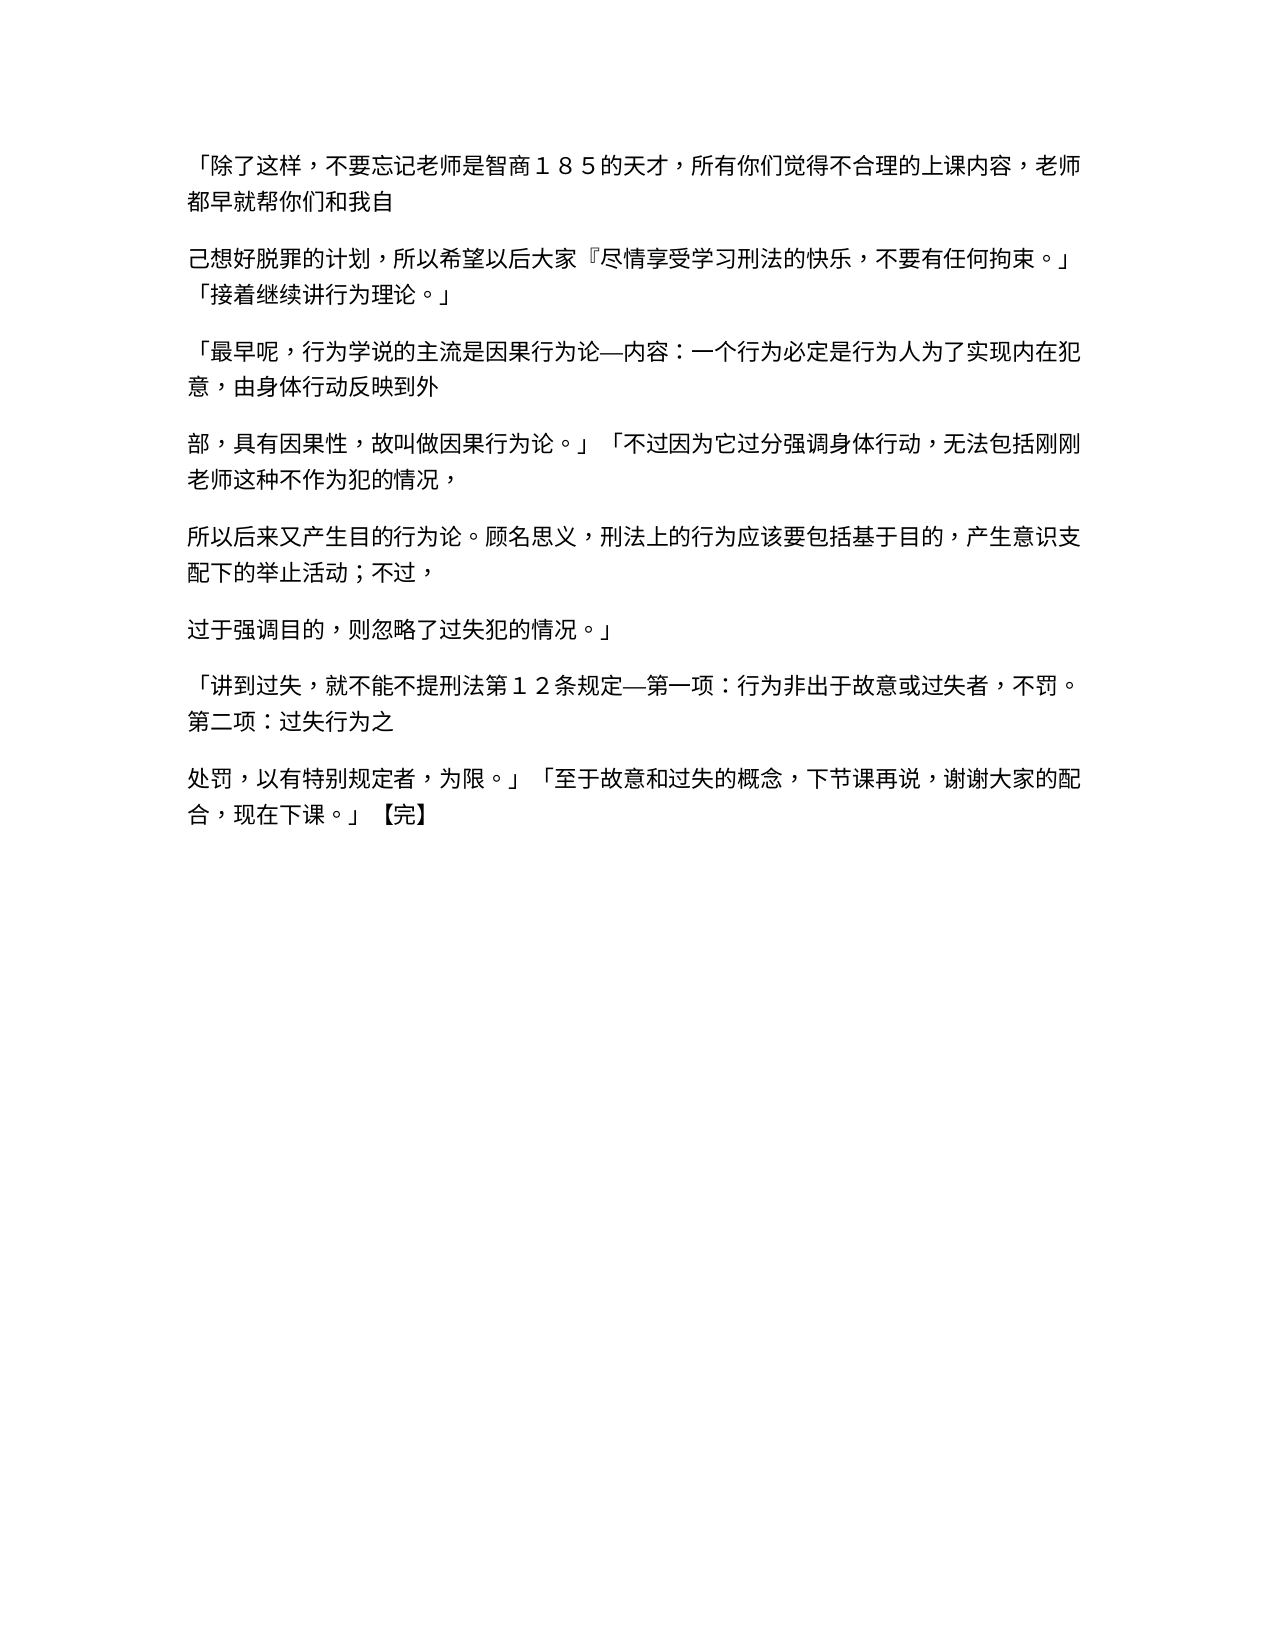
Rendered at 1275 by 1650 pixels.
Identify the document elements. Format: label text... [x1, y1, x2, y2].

text 部，具有因果性，故叫做因果行为论。」「不过因为它过分强调身体行动，无法包括刚刚老师这种不作为犯的情况， [187, 428, 1087, 495]
text 过于强调目的，则忽略了过失犯的情况。」 [187, 613, 1087, 645]
text 所以后来又产生目的行为论。顾名思义，刑法上的行为应该要包括基于目的，产生意识支配下的举止活动；不过， [187, 521, 1087, 588]
text 己想好脱罪的计划，所以希望以后大家『尽情享受学习刑法的快乐，不要有任何拘束。」「接着继续讲行为理论。」 [187, 243, 1087, 310]
text 「最早呢，行为学说的主流是因果行为论—内容：一个行为必定是行为人为了实现内在犯意，由身体行动反映到外 [187, 335, 1087, 403]
text 「讲到过失，就不能不提刑法第１２条规定—第一项：行为非出于故意或过失者，不罚。第二项：过失行为之 [187, 670, 1087, 737]
text 「除了这样，不要忘记老师是智商１８５的天才，所有你们觉得不合理的上课内容，老师都早就帮你们和我自 [187, 150, 1087, 217]
text 处罚，以有特别规定者，为限。」「至于故意和过失的概念，下节课再说，谢谢大家的配合，现在下课。」【完】 [187, 763, 1087, 830]
